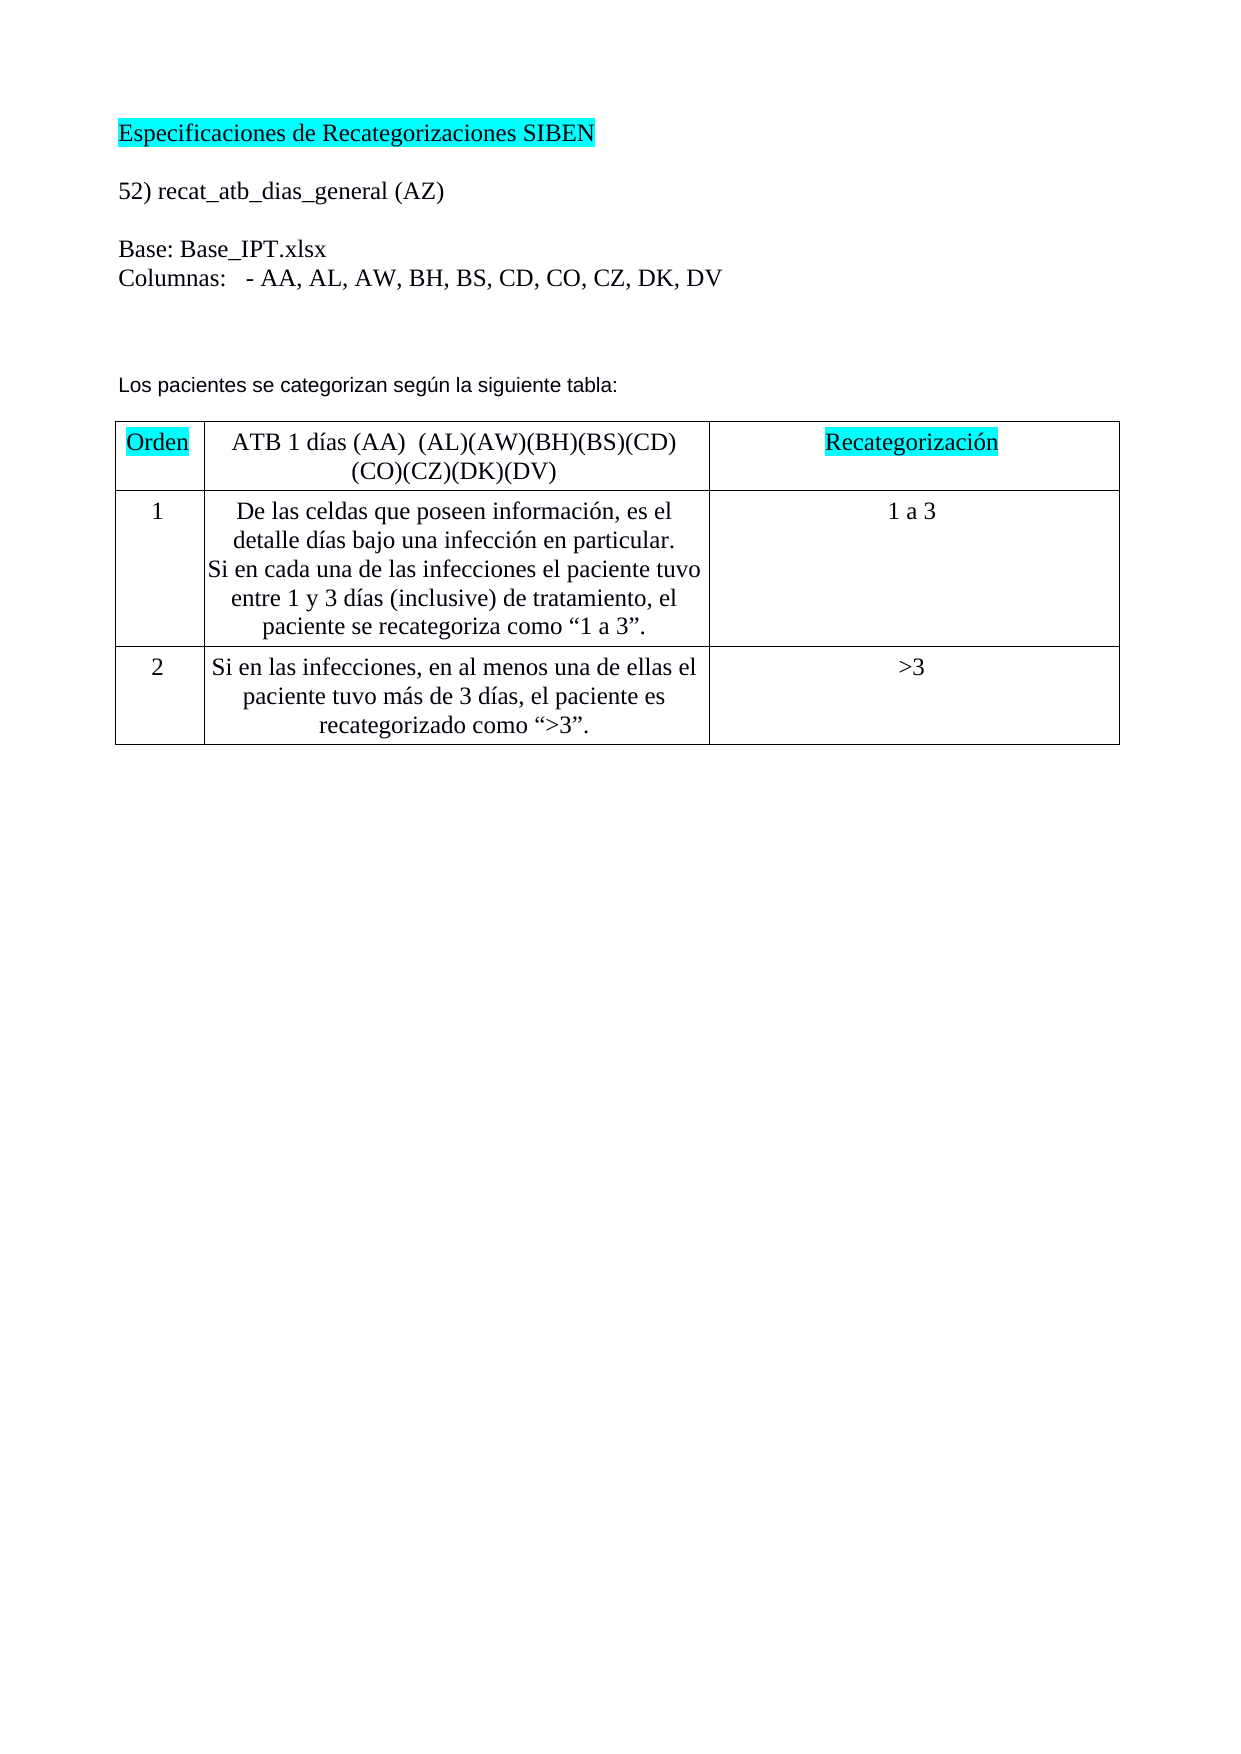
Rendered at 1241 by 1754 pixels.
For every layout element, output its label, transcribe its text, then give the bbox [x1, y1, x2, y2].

table_cell De las celdas que poseen información, es el detalle días bajo una infección en particular. Si en cada una de las infecciones el paciente tuvo entre 1 y 3 días (inclusive) de tratamiento, el paciente se recategoriza como “1 a 3”. [205, 491, 709, 646]
table_cell Si en las infecciones, en al menos una de ellas el paciente tuvo más de 3 días, el paciente es recategorizado como “>3”. [205, 647, 709, 744]
table_cell 2 [116, 647, 204, 744]
text Columnas: - AA, AL, AW, BH, BS, CD, CO, CZ, DK, DV [118, 263, 1122, 349]
text Base: Base_IPT.xlsx [118, 234, 1122, 263]
table_header Orden [116, 422, 204, 490]
table_cell 1 a 3 [710, 491, 1119, 646]
table_header Recategorización [710, 422, 1119, 490]
table_header ATB 1 días (AA) (AL)(AW)(BH)(BS)(CD) (CO)(CZ)(DK)(DV) [205, 422, 709, 490]
table_cell 1 [116, 491, 204, 646]
text 52) recat_atb_dias_general (AZ) [118, 176, 1122, 205]
text Los pacientes se categorizan según la siguiente tabla: [118, 373, 1122, 397]
table_cell >3 [710, 647, 1119, 744]
